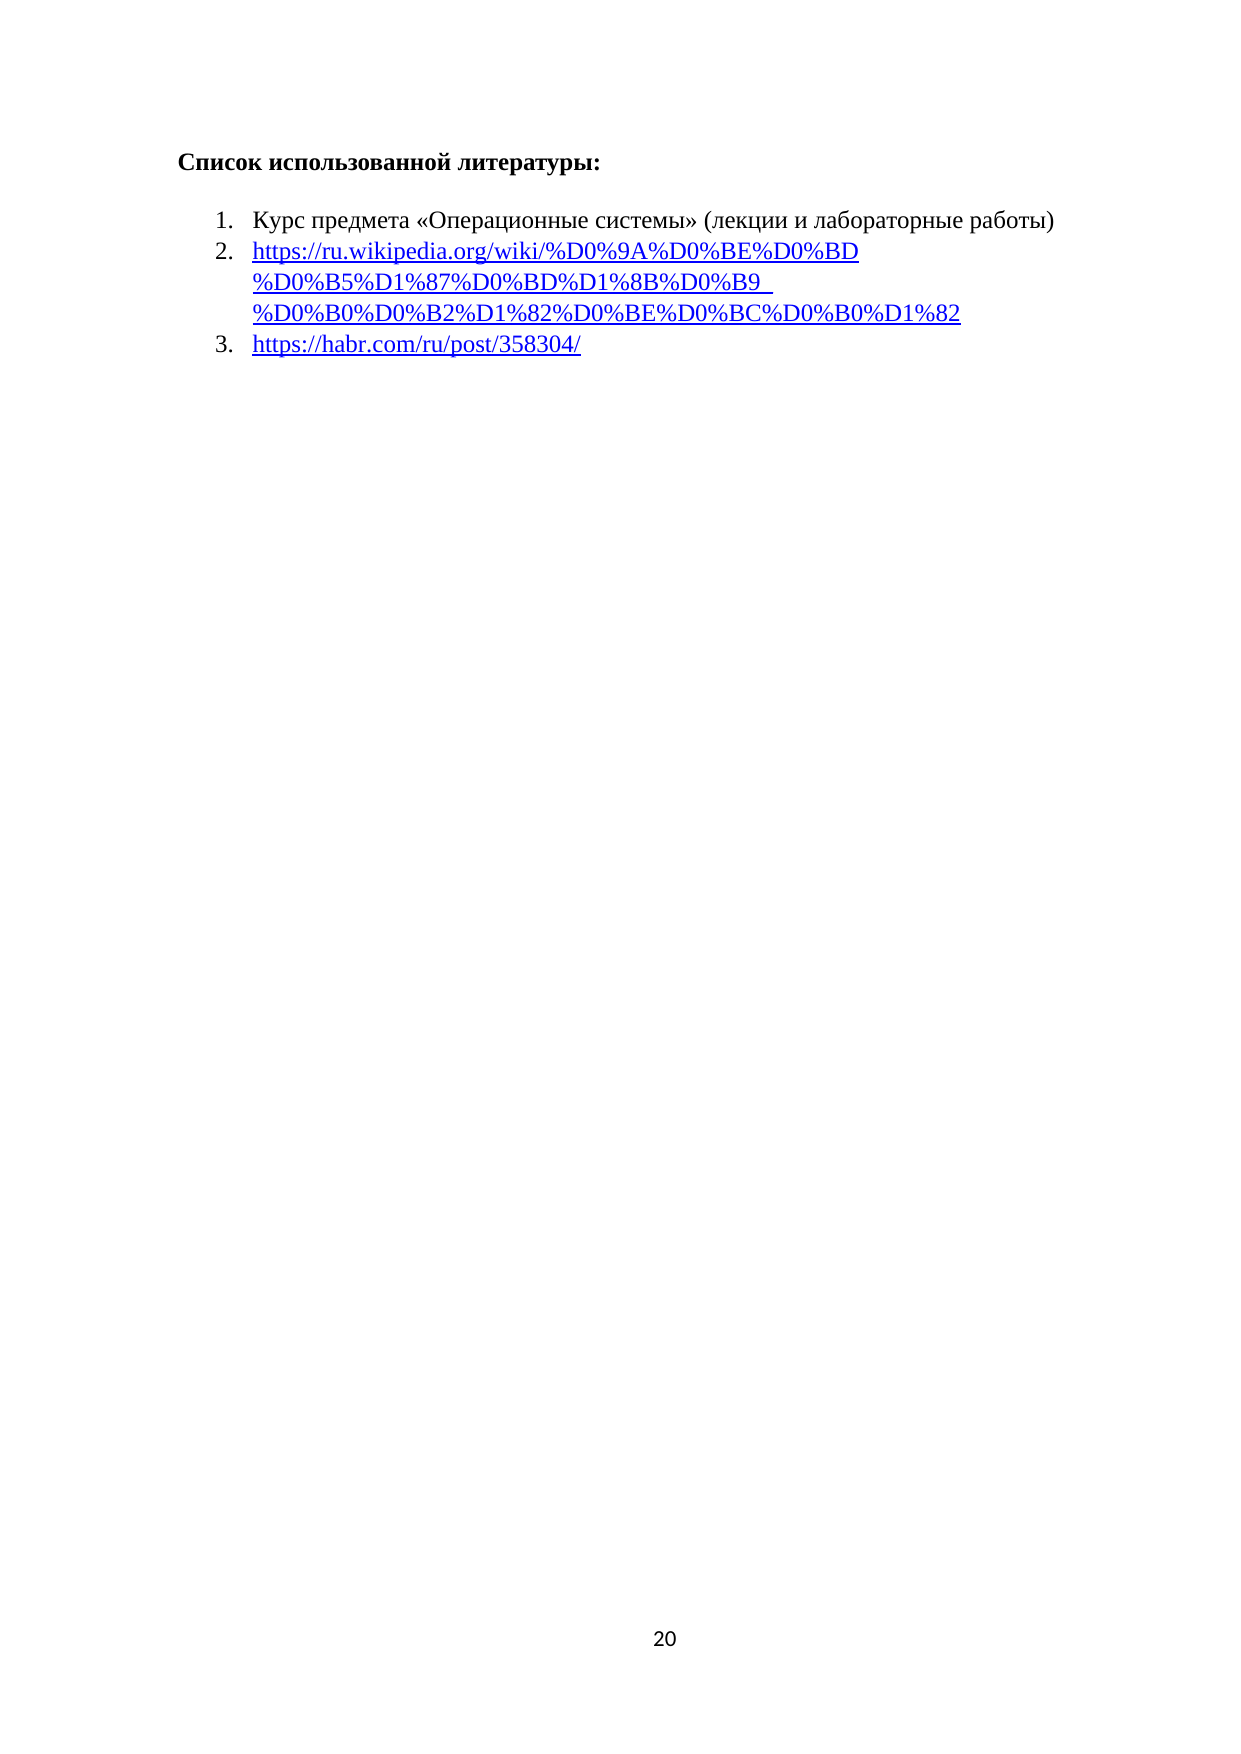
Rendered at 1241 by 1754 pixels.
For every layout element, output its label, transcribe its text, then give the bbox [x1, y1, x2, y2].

list Курс предмета «Операционные системы» (лекции и лабораторные работы) [215, 205, 1152, 234]
subtitle Список использованной литературы: [177, 147, 1152, 176]
list https://habr.com/ru/post/358304/ [215, 329, 1152, 358]
list https://ru.wikipedia.org/wiki/%D0%9A%D0%BE%D0%BD%D0%B5%D1%87%D0%BD%D1%8B%D0%B9_%D0%B0%D0%B2%D1%82%D0%BE%D0%BC%D0%B0%D1%82 [215, 236, 1152, 327]
